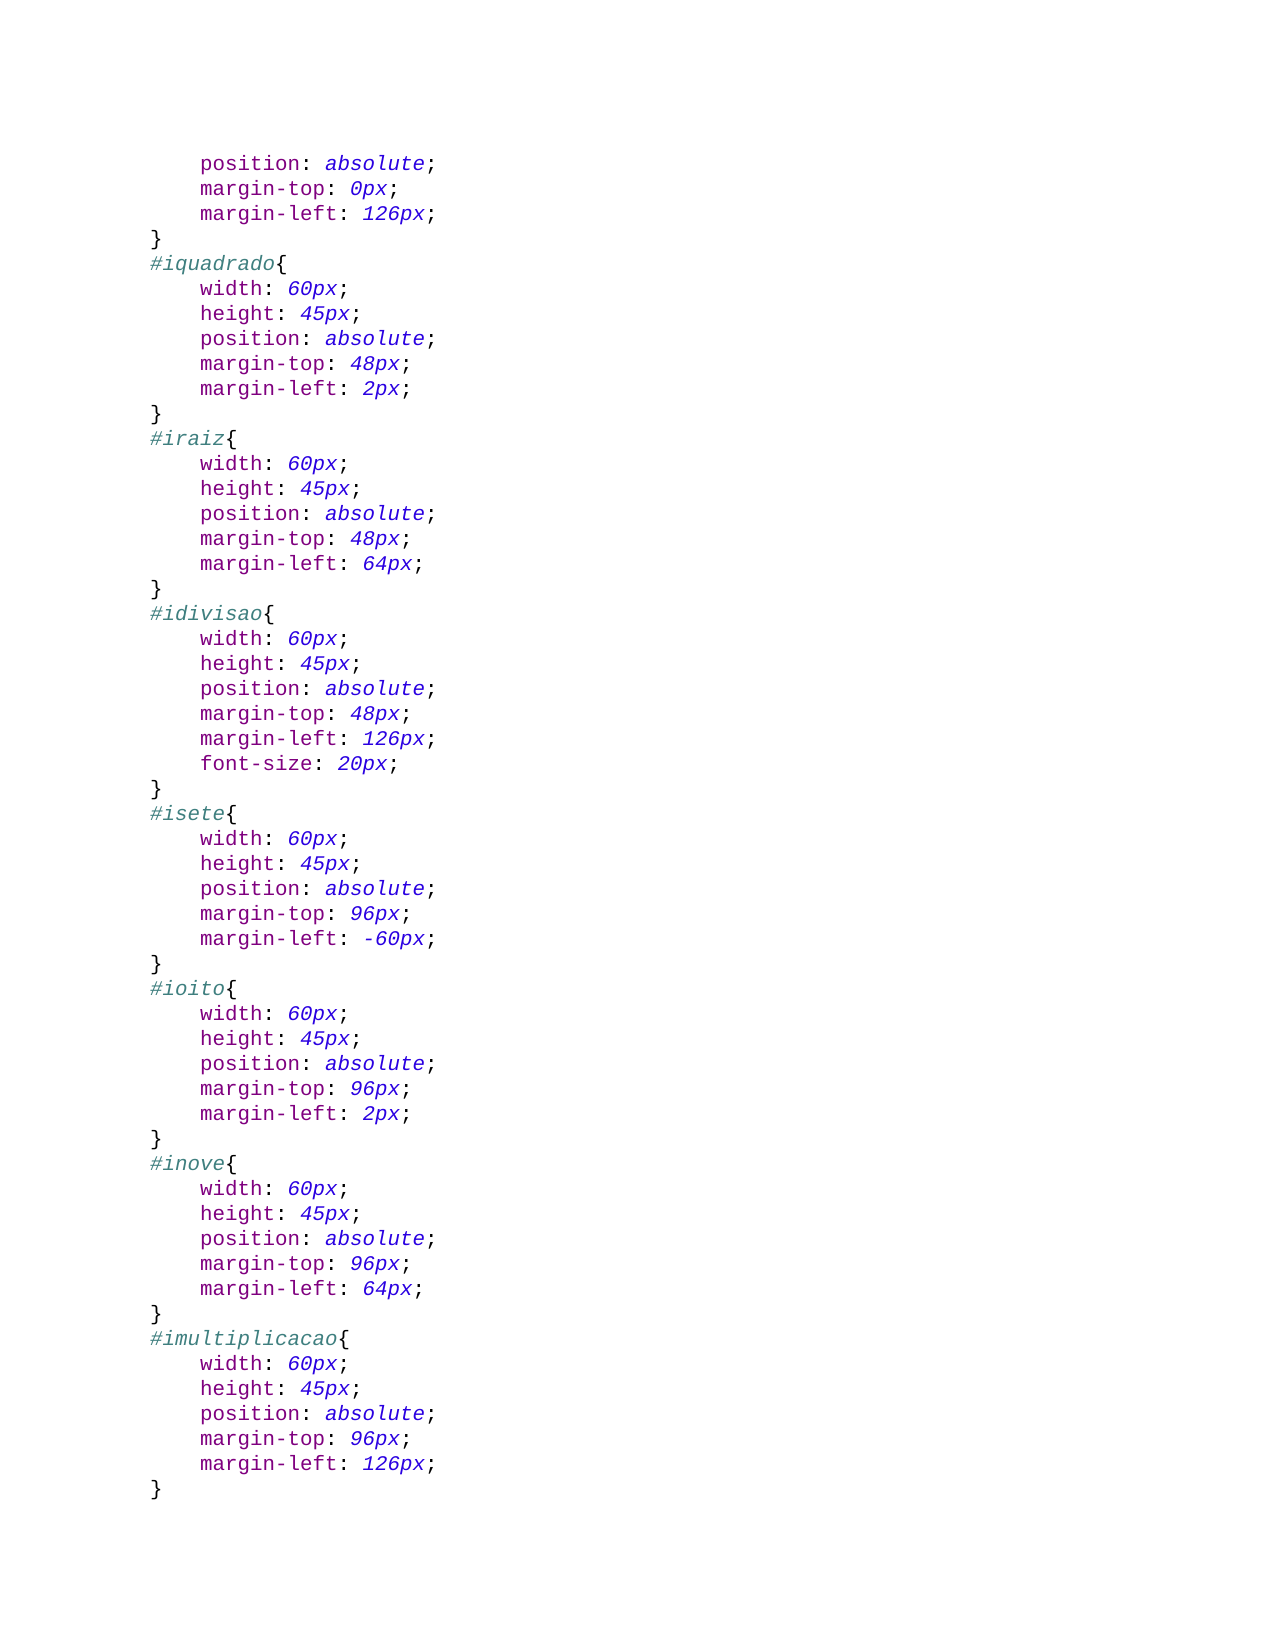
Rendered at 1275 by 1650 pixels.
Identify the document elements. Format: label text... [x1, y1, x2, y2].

text margin-left: -60px; [150, 925, 1125, 950]
text height: 45px; [150, 1025, 1125, 1050]
text margin-left: 126px; [150, 200, 1125, 225]
text position: absolute; [150, 1225, 1125, 1250]
text margin-left: 64px; [150, 550, 1125, 575]
text height: 45px; [150, 475, 1125, 500]
text position: absolute; [150, 875, 1125, 900]
text width: 60px; [150, 1175, 1125, 1200]
text margin-top: 48px; [150, 700, 1125, 725]
text margin-top: 0px; [150, 175, 1125, 200]
text margin-left: 126px; [150, 725, 1125, 750]
text } [150, 775, 1125, 800]
text position: absolute; [150, 1400, 1125, 1425]
text position: absolute; [150, 500, 1125, 525]
text } [150, 225, 1125, 250]
text font-size: 20px; [150, 750, 1125, 775]
text margin-top: 96px; [150, 1425, 1125, 1450]
text } [150, 1475, 1125, 1500]
text margin-top: 96px; [150, 900, 1125, 925]
text #iraiz{ [150, 425, 1125, 450]
text width: 60px; [150, 825, 1125, 850]
text margin-top: 48px; [150, 350, 1125, 375]
text width: 60px; [150, 1000, 1125, 1025]
text margin-top: 96px; [150, 1250, 1125, 1275]
text } [150, 1125, 1125, 1150]
text #isete{ [150, 800, 1125, 825]
text #imultiplicacao{ [150, 1325, 1125, 1350]
text #inove{ [150, 1150, 1125, 1175]
text width: 60px; [150, 450, 1125, 475]
text height: 45px; [150, 300, 1125, 325]
text margin-left: 2px; [150, 375, 1125, 400]
text } [150, 1300, 1125, 1325]
text margin-left: 126px; [150, 1450, 1125, 1475]
text width: 60px; [150, 1350, 1125, 1375]
text width: 60px; [150, 275, 1125, 300]
text width: 60px; [150, 625, 1125, 650]
text height: 45px; [150, 1200, 1125, 1225]
text #iquadrado{ [150, 250, 1125, 275]
text position: absolute; [150, 150, 1125, 175]
text margin-top: 96px; [150, 1075, 1125, 1100]
text #ioito{ [150, 975, 1125, 1000]
text #idivisao{ [150, 600, 1125, 625]
text margin-left: 2px; [150, 1100, 1125, 1125]
text position: absolute; [150, 325, 1125, 350]
text position: absolute; [150, 1050, 1125, 1075]
text } [150, 575, 1125, 600]
text height: 45px; [150, 650, 1125, 675]
text height: 45px; [150, 850, 1125, 875]
text } [150, 950, 1125, 975]
text margin-top: 48px; [150, 525, 1125, 550]
text margin-left: 64px; [150, 1275, 1125, 1300]
text position: absolute; [150, 675, 1125, 700]
text } [150, 400, 1125, 425]
text height: 45px; [150, 1375, 1125, 1400]
